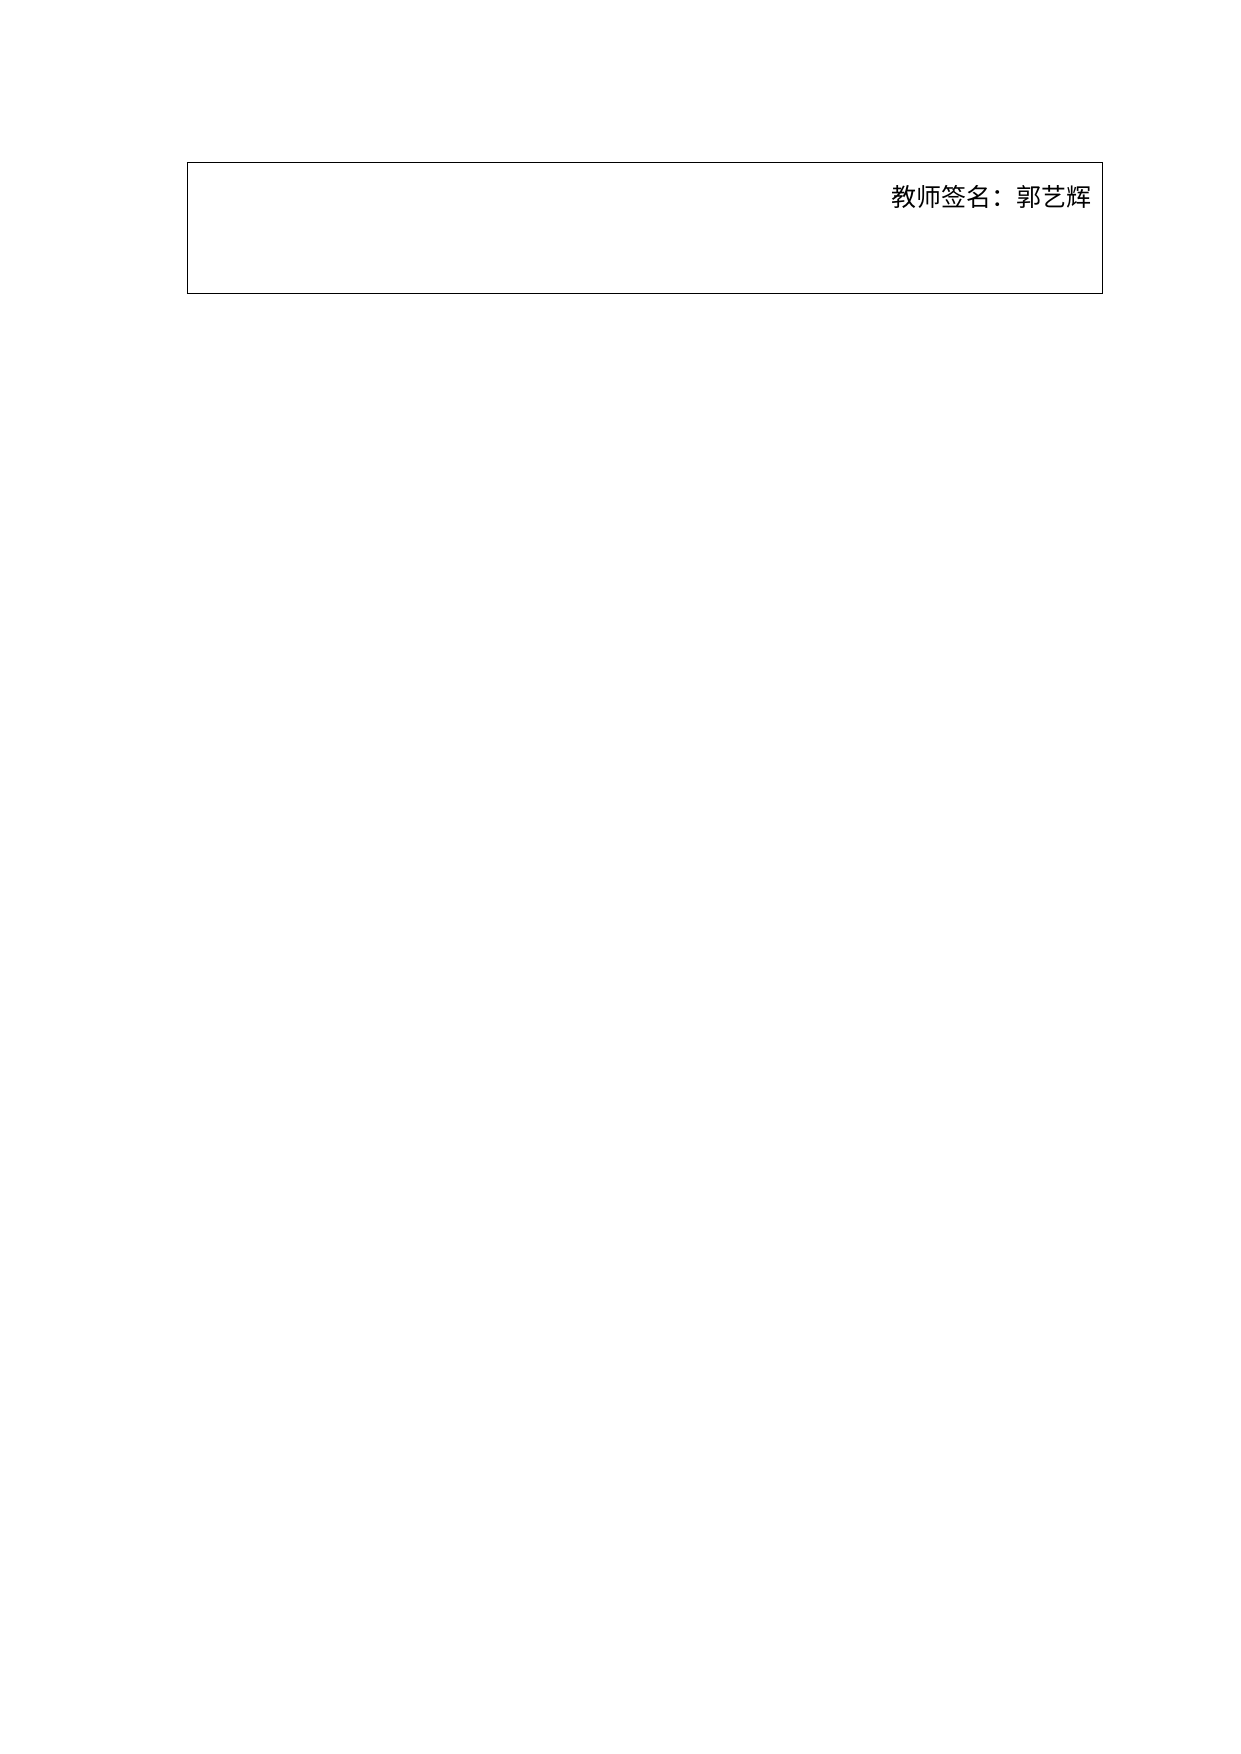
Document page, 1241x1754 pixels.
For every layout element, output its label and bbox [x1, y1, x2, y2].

table_cell [188, 163, 1102, 293]
